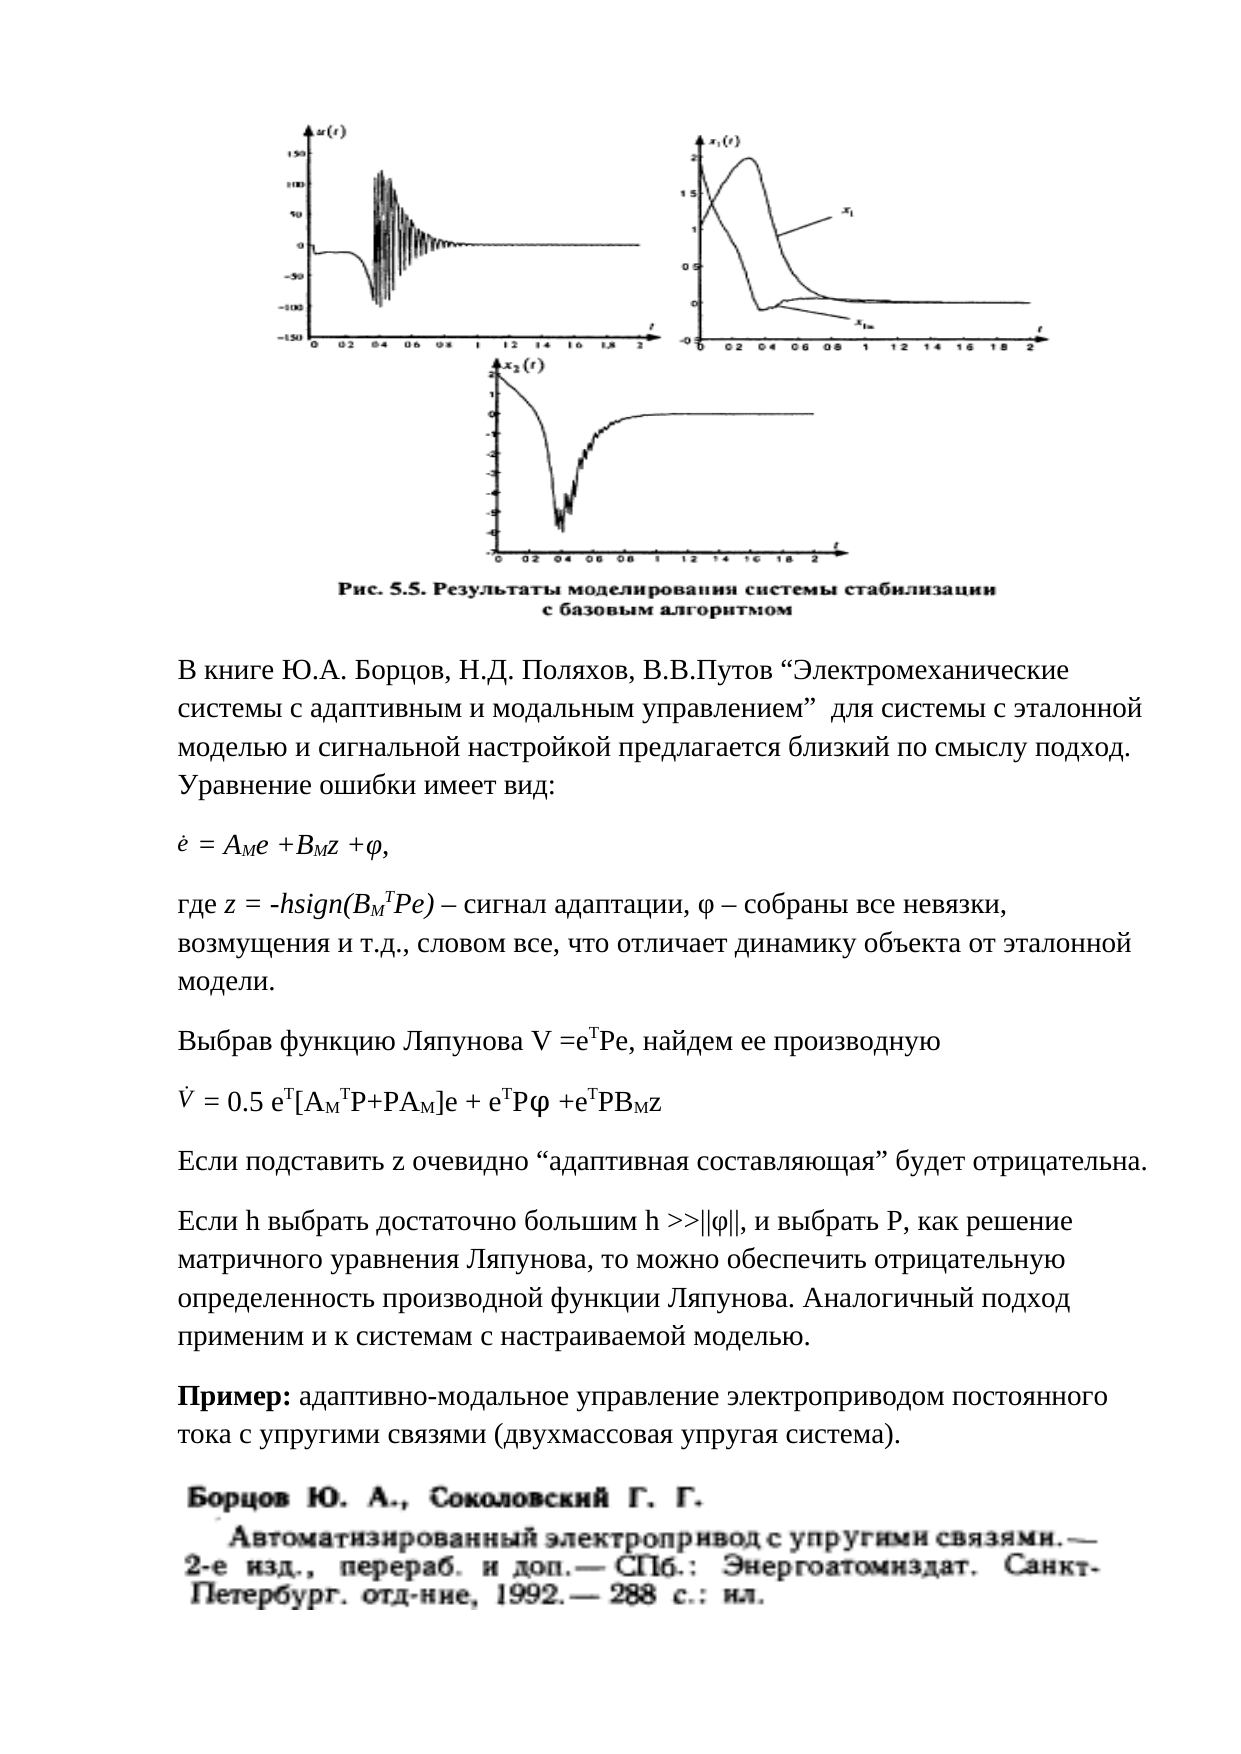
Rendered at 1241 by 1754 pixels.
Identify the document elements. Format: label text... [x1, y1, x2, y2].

text Если подставить z очевидно “адаптивная составляющая” будет отрицательна. [177, 1143, 1152, 1177]
picture [177, 118, 1153, 627]
text Если h выбрать достаточно большим h >>||φ||, и выбрать P, как решение матричного уравнения Ляпунова, то можно обеспечить отрицательную определенность производной функции Ляпунова. Аналогичный подход применим и к системам с настраиваемой моделью. [177, 1203, 1152, 1352]
text где z = -hsign(BMTPe) – сигнал адаптации, φ – собраны все невязки, возмущения и т.д., словом все, что отличает динамику объекта от эталонной модели. [177, 886, 1152, 997]
text Выбрав функцию Ляпунова V =eTPe, найдем ее производную [177, 1023, 1152, 1056]
text Пример: адаптивно-модальное управление электроприводом постоянного тока с упругими связями (двухмассовая упругая система). [177, 1378, 1152, 1450]
picture [177, 1475, 1128, 1610]
text = 0.5 eT[AMTP+PAM]e + eTPφ +eTPBMz [177, 1082, 1152, 1117]
text = АMe +BMz +φ, [177, 827, 1152, 860]
text В книге Ю.А. Борцов, Н.Д. Поляхов, В.В.Путов “Электромеханические системы с адаптивным и модальным управлением” для системы с эталонной моделью и сигнальной настройкой предлагается близкий по смыслу подход. Уравнение ошибки имеет вид: [177, 652, 1152, 801]
